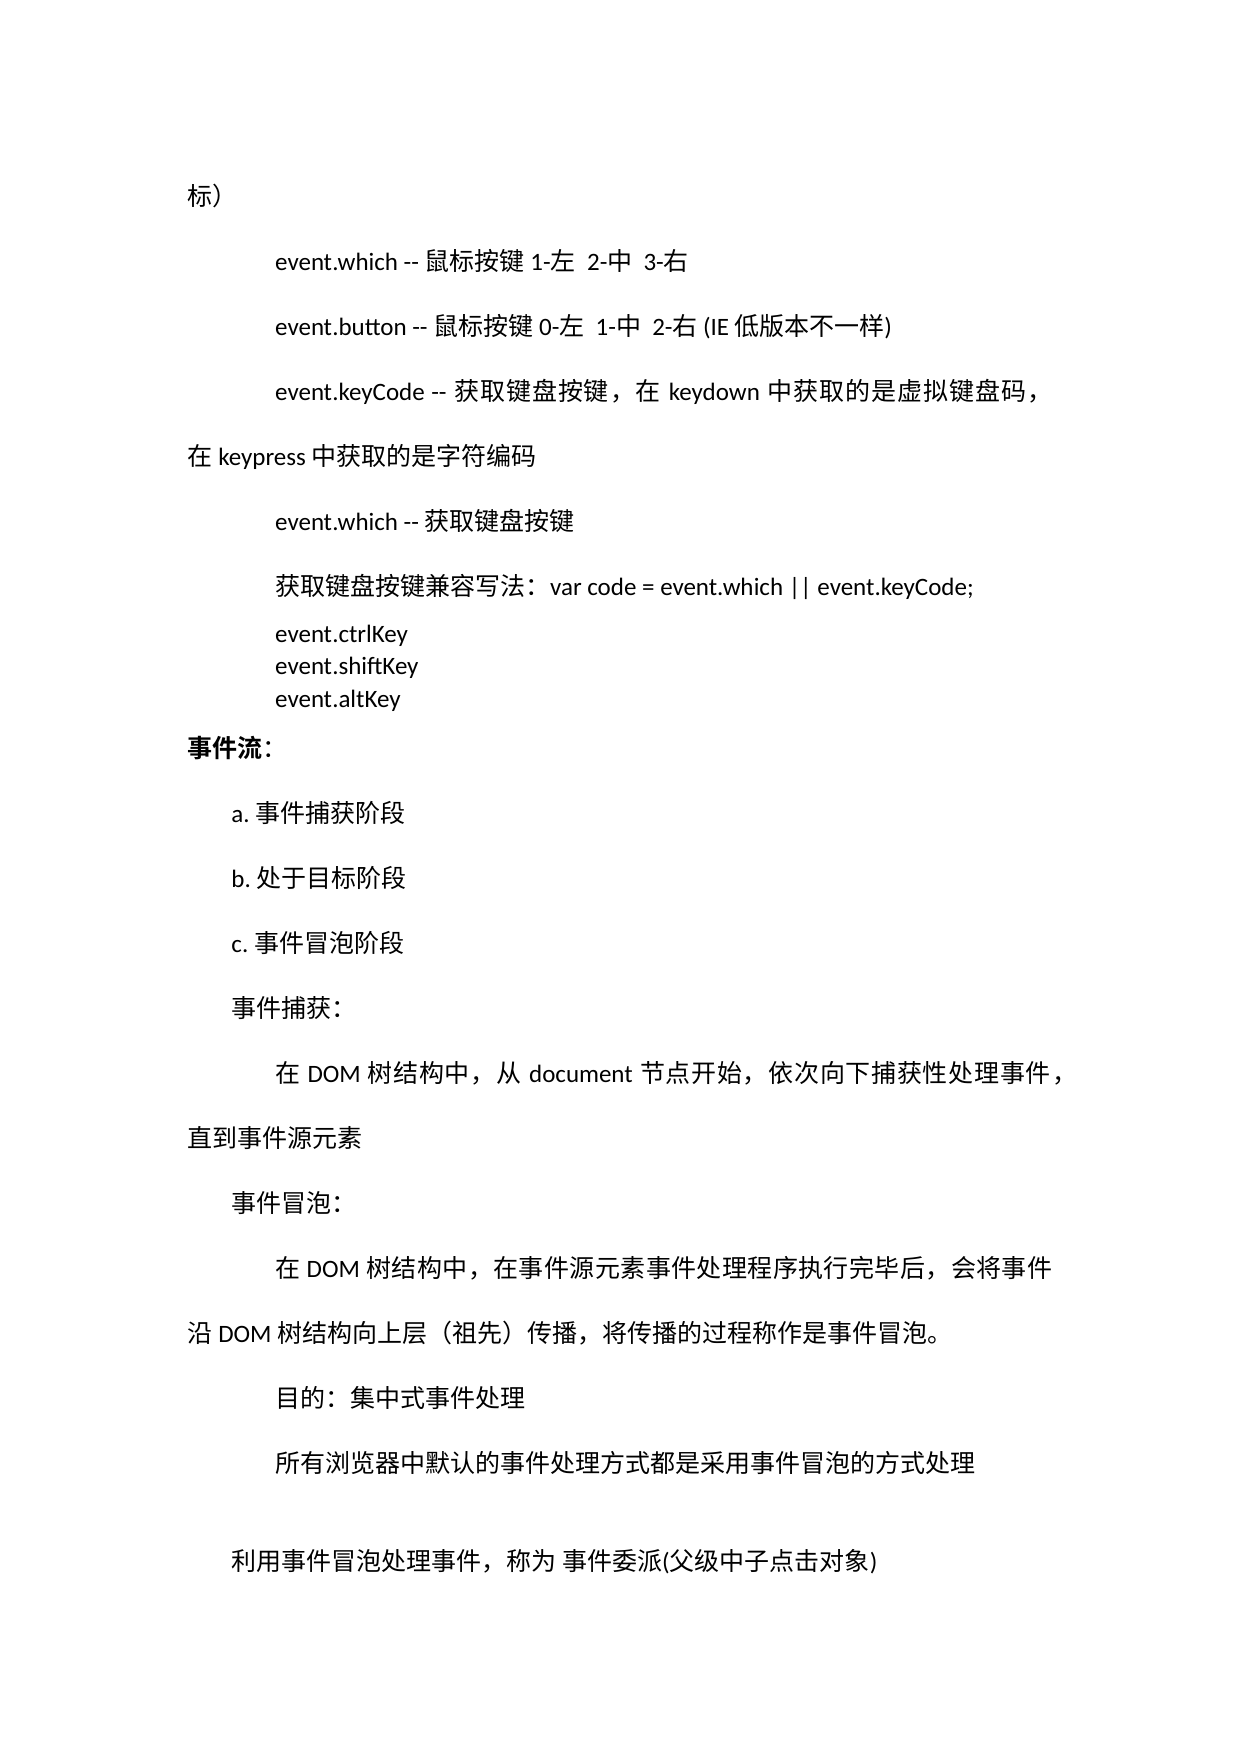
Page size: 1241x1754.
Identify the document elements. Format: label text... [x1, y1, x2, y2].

text event.altKey [187, 682, 1053, 714]
text b. 处于目标阶段 [187, 844, 1053, 909]
text a. 事件捕获阶段 [187, 779, 1053, 844]
text event.which -- 获取键盘按键 [187, 487, 1053, 552]
text 目的：集中式事件处理 [187, 1364, 1053, 1429]
text 事件流： [187, 714, 1053, 779]
text event.keyCode -- 获取键盘按键，在 keydown 中获取的是虚拟键盘码，在 keypress 中获取的是字符编码 [187, 357, 1053, 487]
text 利用事件冒泡处理事件，称为 事件委派(父级中子点击对象) [187, 1527, 1053, 1592]
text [187, 162, 1053, 227]
text 获取键盘按键兼容写法：var code = event.which || event.keyCode; [187, 552, 1053, 617]
text c. 事件冒泡阶段 [187, 909, 1053, 974]
text 在 DOM 树结构中，从 document 节点开始，依次向下捕获性处理事件，直到事件源元素 [187, 1039, 1053, 1169]
text 事件捕获： [187, 974, 1053, 1039]
text 在 DOM 树结构中，在事件源元素事件处理程序执行完毕后，会将事件沿 DOM 树结构向上层（祖先）传播，将传播的过程称作是事件冒泡。 [187, 1234, 1053, 1364]
text event.which -- 鼠标按键 1-左 2-中 3-右 [187, 227, 1053, 292]
text event.shiftKey [187, 649, 1053, 682]
text event.button -- 鼠标按键 0-左 1-中 2-右 (IE低版本不一样) [187, 292, 1053, 357]
text event.ctrlKey [187, 617, 1053, 649]
text 事件冒泡： [187, 1169, 1053, 1234]
text 所有浏览器中默认的事件处理方式都是采用事件冒泡的方式处理 [187, 1429, 1053, 1494]
